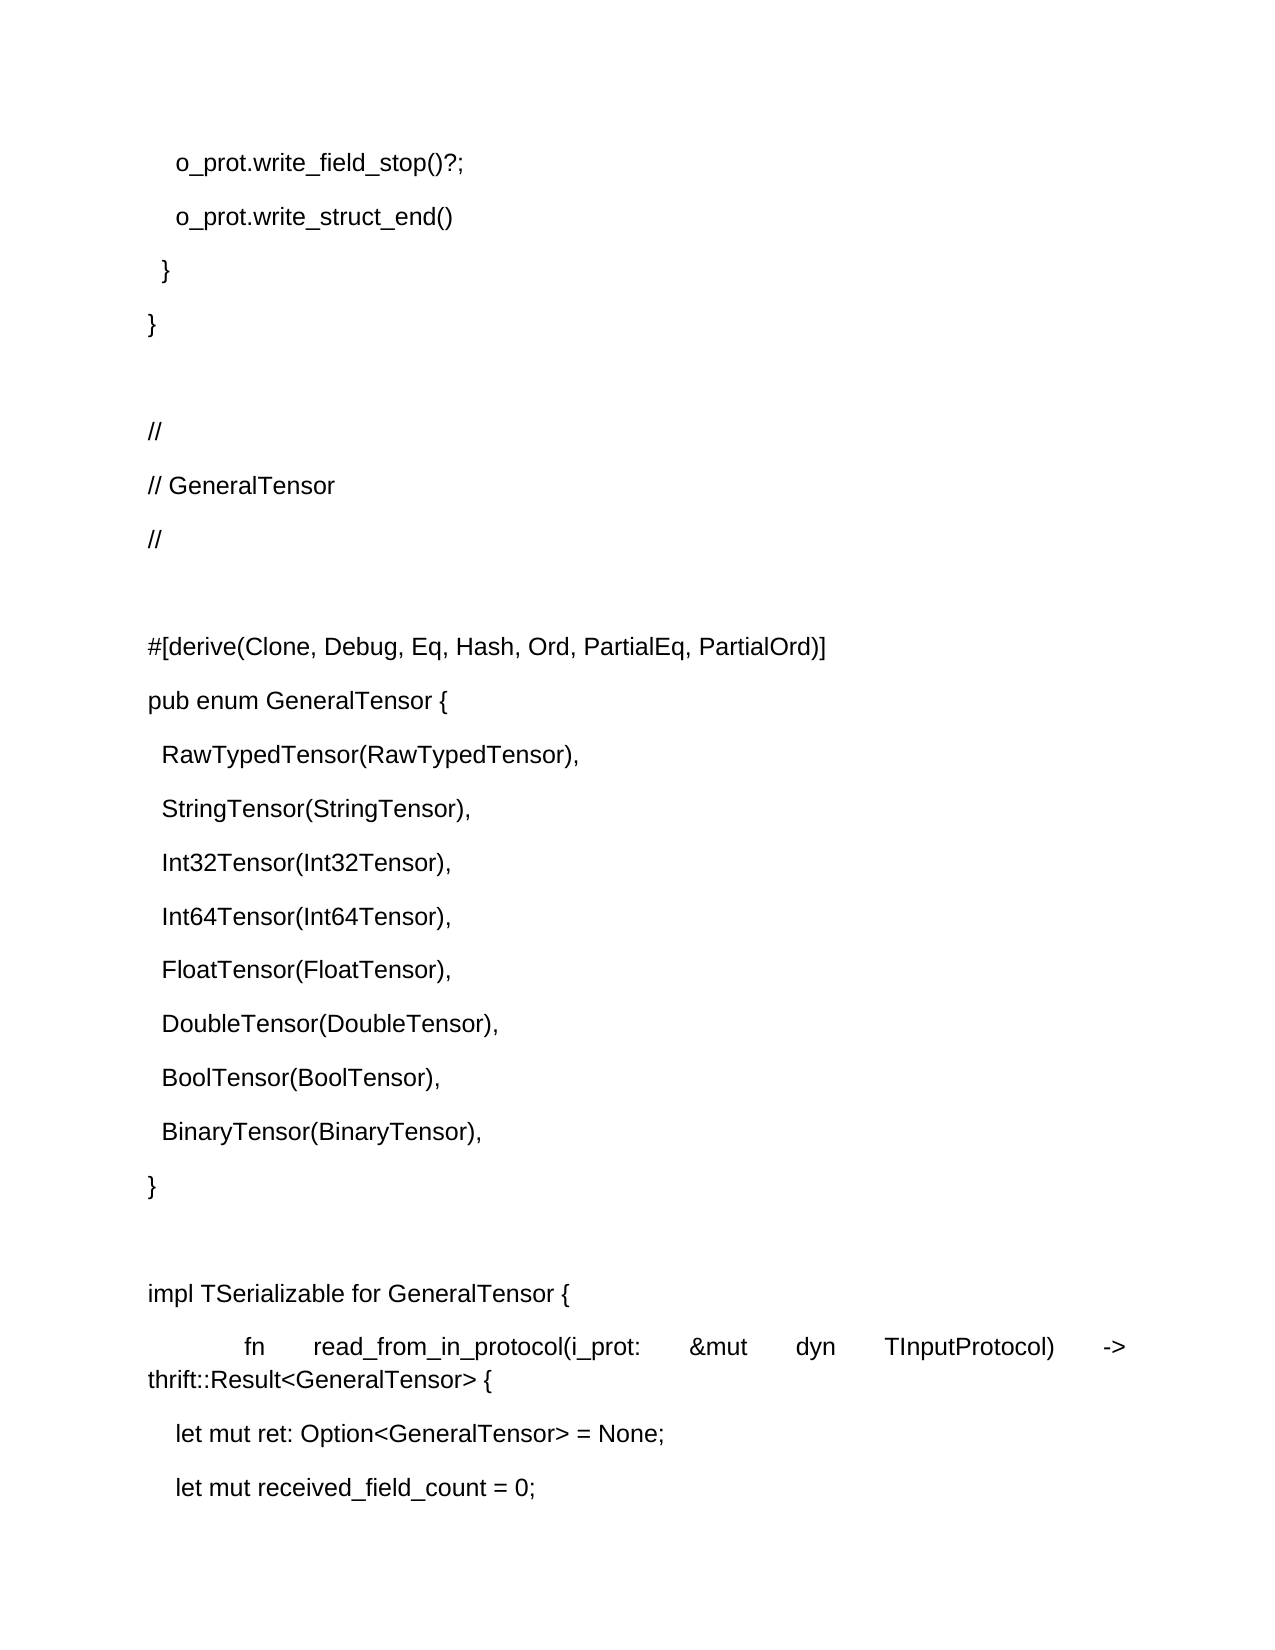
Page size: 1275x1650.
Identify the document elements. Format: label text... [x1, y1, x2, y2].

text Int64Tensor(Int64Tensor), [148, 902, 1127, 930]
text // GeneralTensor [148, 471, 1127, 499]
text let mut received_field_count = 0; [148, 1473, 1127, 1502]
text let mut ret: Option<GeneralTensor> = None; [148, 1419, 1127, 1448]
text FloatTensor(FloatTensor), [148, 955, 1127, 984]
text impl TSerializable for GeneralTensor { [148, 1278, 1127, 1307]
text StringTensor(StringTensor), [148, 794, 1127, 823]
text o_prot.write_struct_end() [148, 201, 1127, 230]
text } [148, 1171, 1127, 1199]
text DoubleTensor(DoubleTensor), [148, 1009, 1127, 1038]
text } [148, 309, 1127, 338]
text BoolTensor(BoolTensor), [148, 1063, 1127, 1092]
text Int32Tensor(Int32Tensor), [148, 848, 1127, 876]
text BinaryTensor(BinaryTensor), [148, 1117, 1127, 1146]
text RawTypedTensor(RawTypedTensor), [148, 740, 1127, 769]
text // [148, 524, 1127, 553]
text } [148, 255, 1127, 284]
text o_prot.write_field_stop()?; [148, 148, 1127, 176]
text pub enum GeneralTensor { [148, 686, 1127, 715]
text #[derive(Clone, Debug, Eq, Hash, Ord, PartialEq, PartialOrd)] [148, 632, 1127, 661]
text fn read_from_in_protocol(i_prot: &mut dyn TInputProtocol) -> thrift::Result<GeneralTensor> { [148, 1332, 1127, 1394]
text // [148, 417, 1127, 446]
